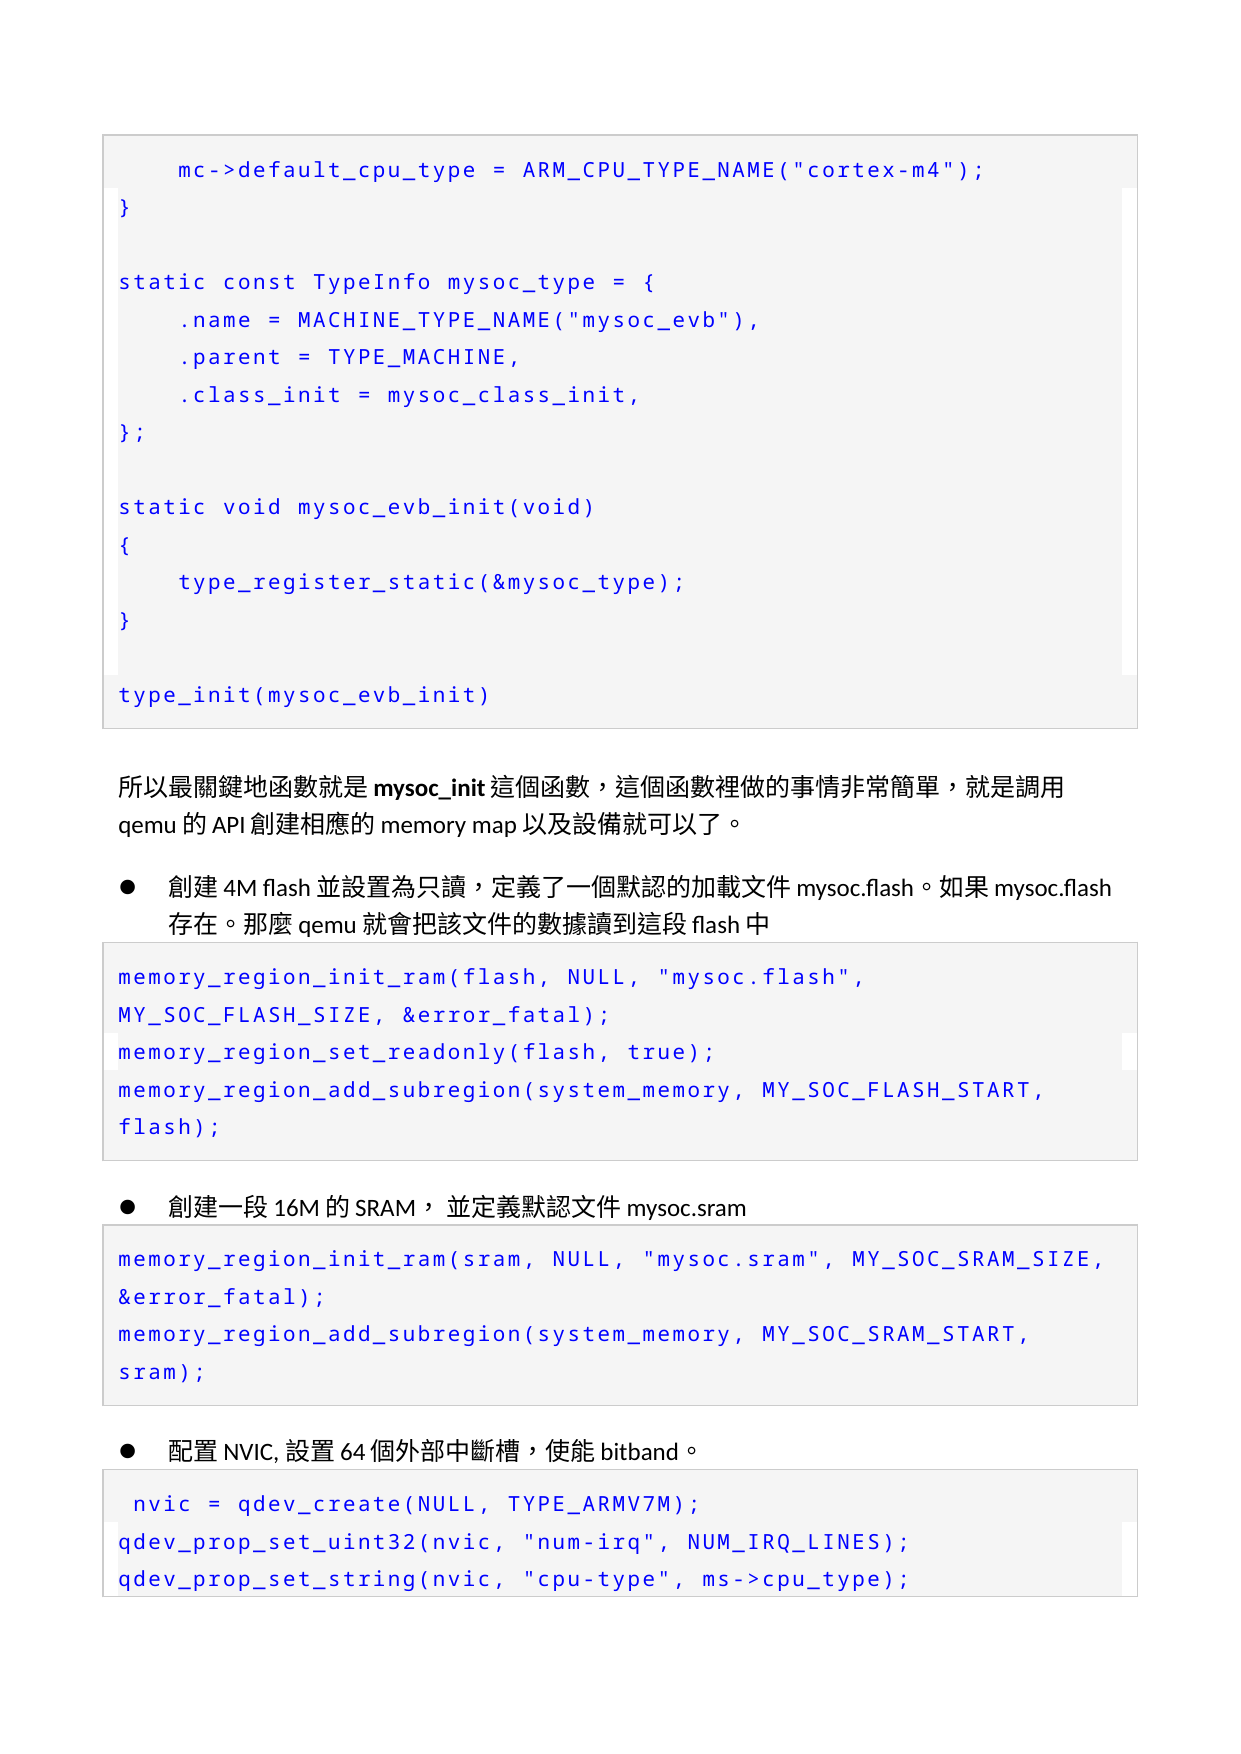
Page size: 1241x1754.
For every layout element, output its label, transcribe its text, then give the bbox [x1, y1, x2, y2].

text memory_region_set_readonly(flash, true); [118, 1033, 1122, 1054]
text qdev_prop_set_string(nvic, "cpu-type", ms->cpu_type); [118, 1560, 1122, 1596]
text memory_region_add_subregion(system_memory, MY_SOC_FLASH_START, flash); [104, 1054, 1137, 1160]
text type_register_static(&mysoc_type); [118, 563, 1122, 601]
text memory_region_add_subregion(system_memory, MY_SOC_SRAM_START, sram); [104, 1299, 1137, 1405]
text .parent = TYPE_MACHINE, [118, 338, 1122, 376]
text mc->default_cpu_type = ARM_CPU_TYPE_NAME("cortex-m4"); [104, 136, 1137, 188]
list 配置NVIC, 設置64個外部中斷槽，使能bitband。 [118, 1431, 1122, 1469]
text .class_init = mysoc_class_init, [118, 376, 1122, 413]
text .name = MACHINE_TYPE_NAME("mysoc_evb"), [118, 301, 1122, 338]
text }; [118, 413, 1122, 451]
text memory_region_init_ram(flash, NULL, "mysoc.flash", MY_SOC_FLASH_SIZE, &error_fatal); [104, 943, 1137, 1033]
text 所以最關鍵地函數就是mysoc_init這個函數，這個函數裡做的事情非常簡單，就是調用qemu的API創建相應的memory map以及設備就可以了。 [118, 767, 1122, 842]
list 創建4M flash並設置為只讀，定義了一個默認的加載文件mysoc.flash。如果mysoc.flash存在。那麼qemu就會把該文件的數據讀到這段flash中 [118, 867, 1122, 942]
text type_init(mysoc_evb_init) [104, 659, 1137, 728]
text } [118, 601, 1122, 638]
list 創建一段16M的SRAM， 並定義默認文件mysoc.sram [118, 1186, 1122, 1224]
text nvic = qdev_create(NULL, TYPE_ARMV7M); [104, 1470, 1137, 1522]
text static const TypeInfo mysoc_type = { [118, 263, 1122, 301]
text static void mysoc_evb_init(void) [118, 488, 1122, 526]
text } [118, 188, 1122, 226]
text memory_region_init_ram(sram, NULL, "mysoc.sram", MY_SOC_SRAM_SIZE, &error_fatal); [104, 1226, 1137, 1299]
text qdev_prop_set_uint32(nvic, "num-irq", NUM_IRQ_LINES); [118, 1522, 1122, 1560]
text { [118, 526, 1122, 563]
